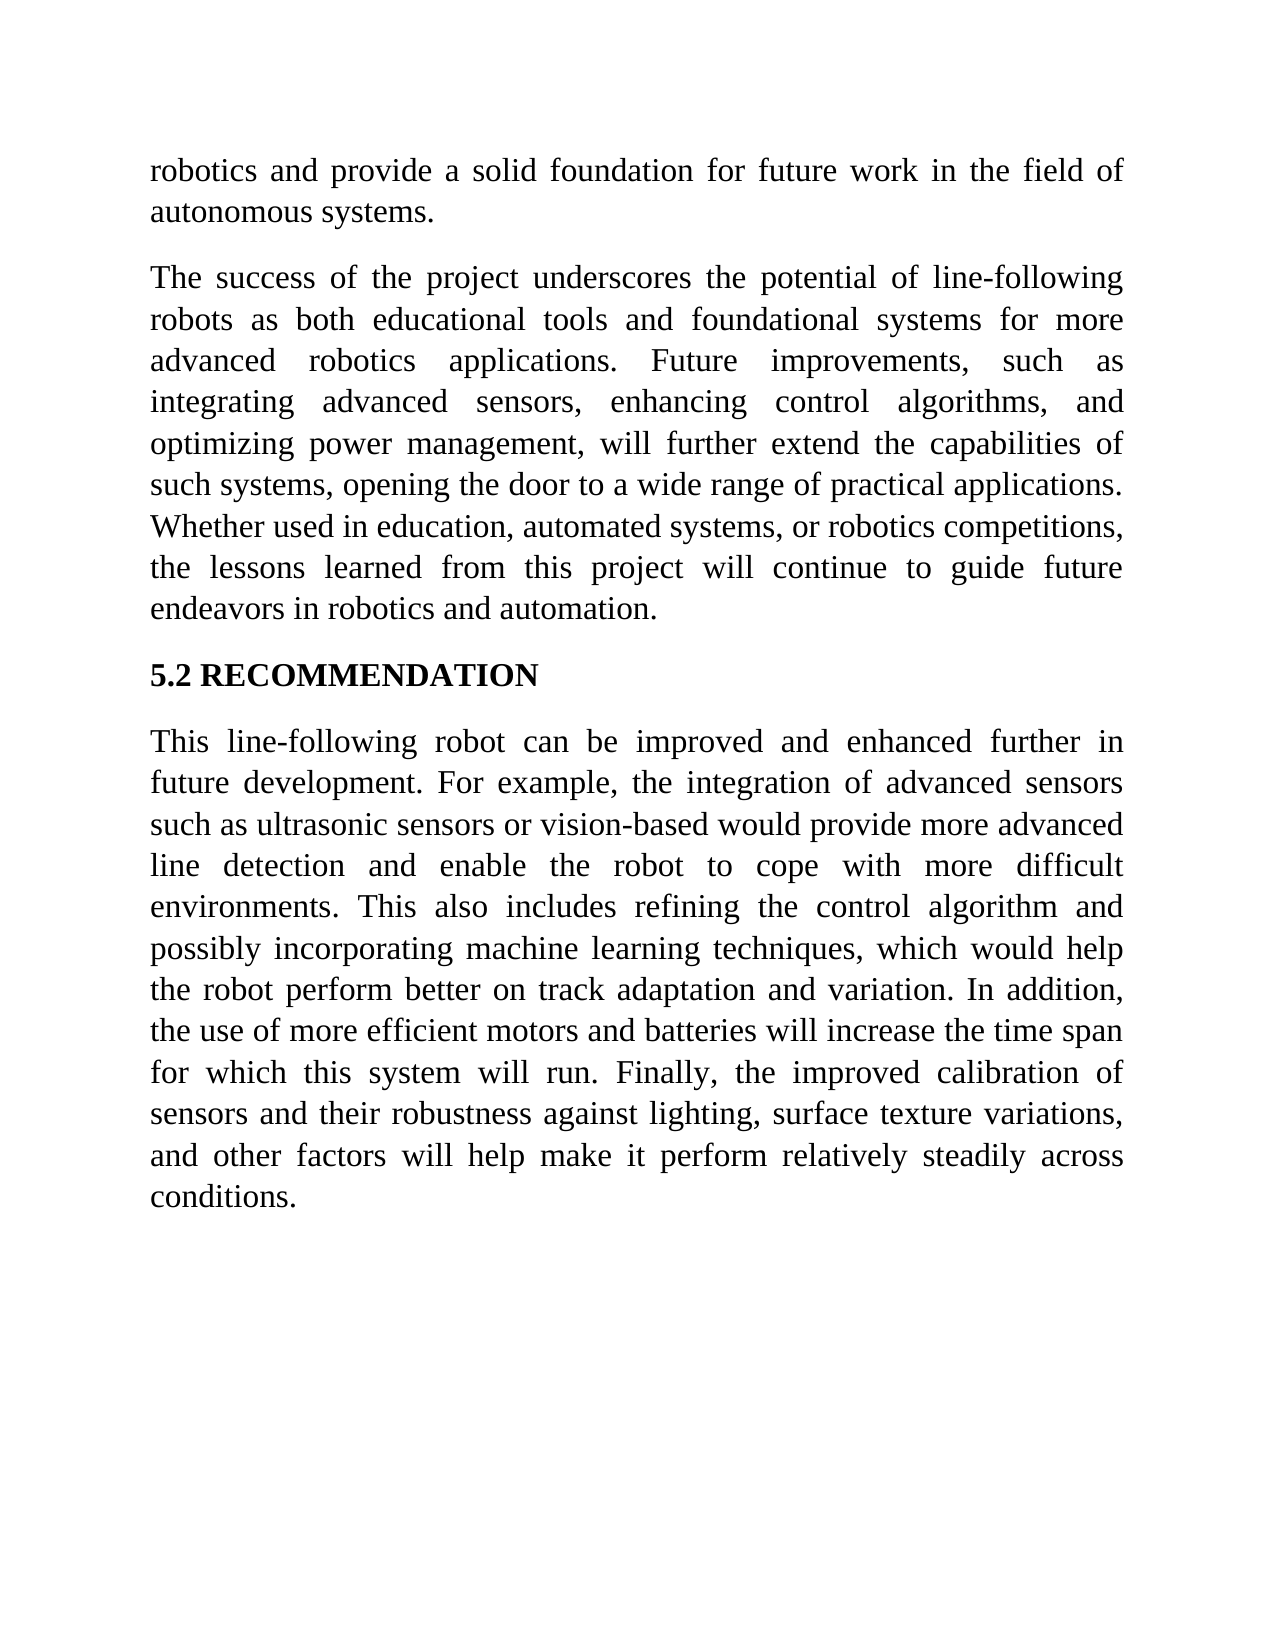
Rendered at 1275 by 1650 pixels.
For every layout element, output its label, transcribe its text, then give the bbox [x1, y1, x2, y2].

text This line-following robot can be improved and enhanced further in future development. For example, the integration of advanced sensors such as ultrasonic sensors or vision-based would provide more advanced line detection and enable the robot to cope with more difficult environments. This also includes refining the control algorithm and possibly incorporating machine learning techniques, which would help the robot perform better on track adaptation and variation. In addition, the use of more efficient motors and batteries will increase the time span for which this system will run. Finally, the improved calibration of sensors and their robustness against lighting, surface texture variations, and other factors will help make it perform relatively steadily across conditions. [150, 721, 1125, 1214]
text The success of the project underscores the potential of line-following robots as both educational tools and foundational systems for more advanced robotics applications. Future improvements, such as integrating advanced sensors, enhancing control algorithms, and optimizing power management, will further extend the capabilities of such systems, opening the door to a wide range of practical applications. Whether used in education, automated systems, or robotics competitions, the lessons learned from this project will continue to guide future endeavors in robotics and automation. [150, 258, 1125, 627]
text 5.2 RECOMMENDATION [150, 655, 1125, 693]
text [150, 150, 1125, 230]
